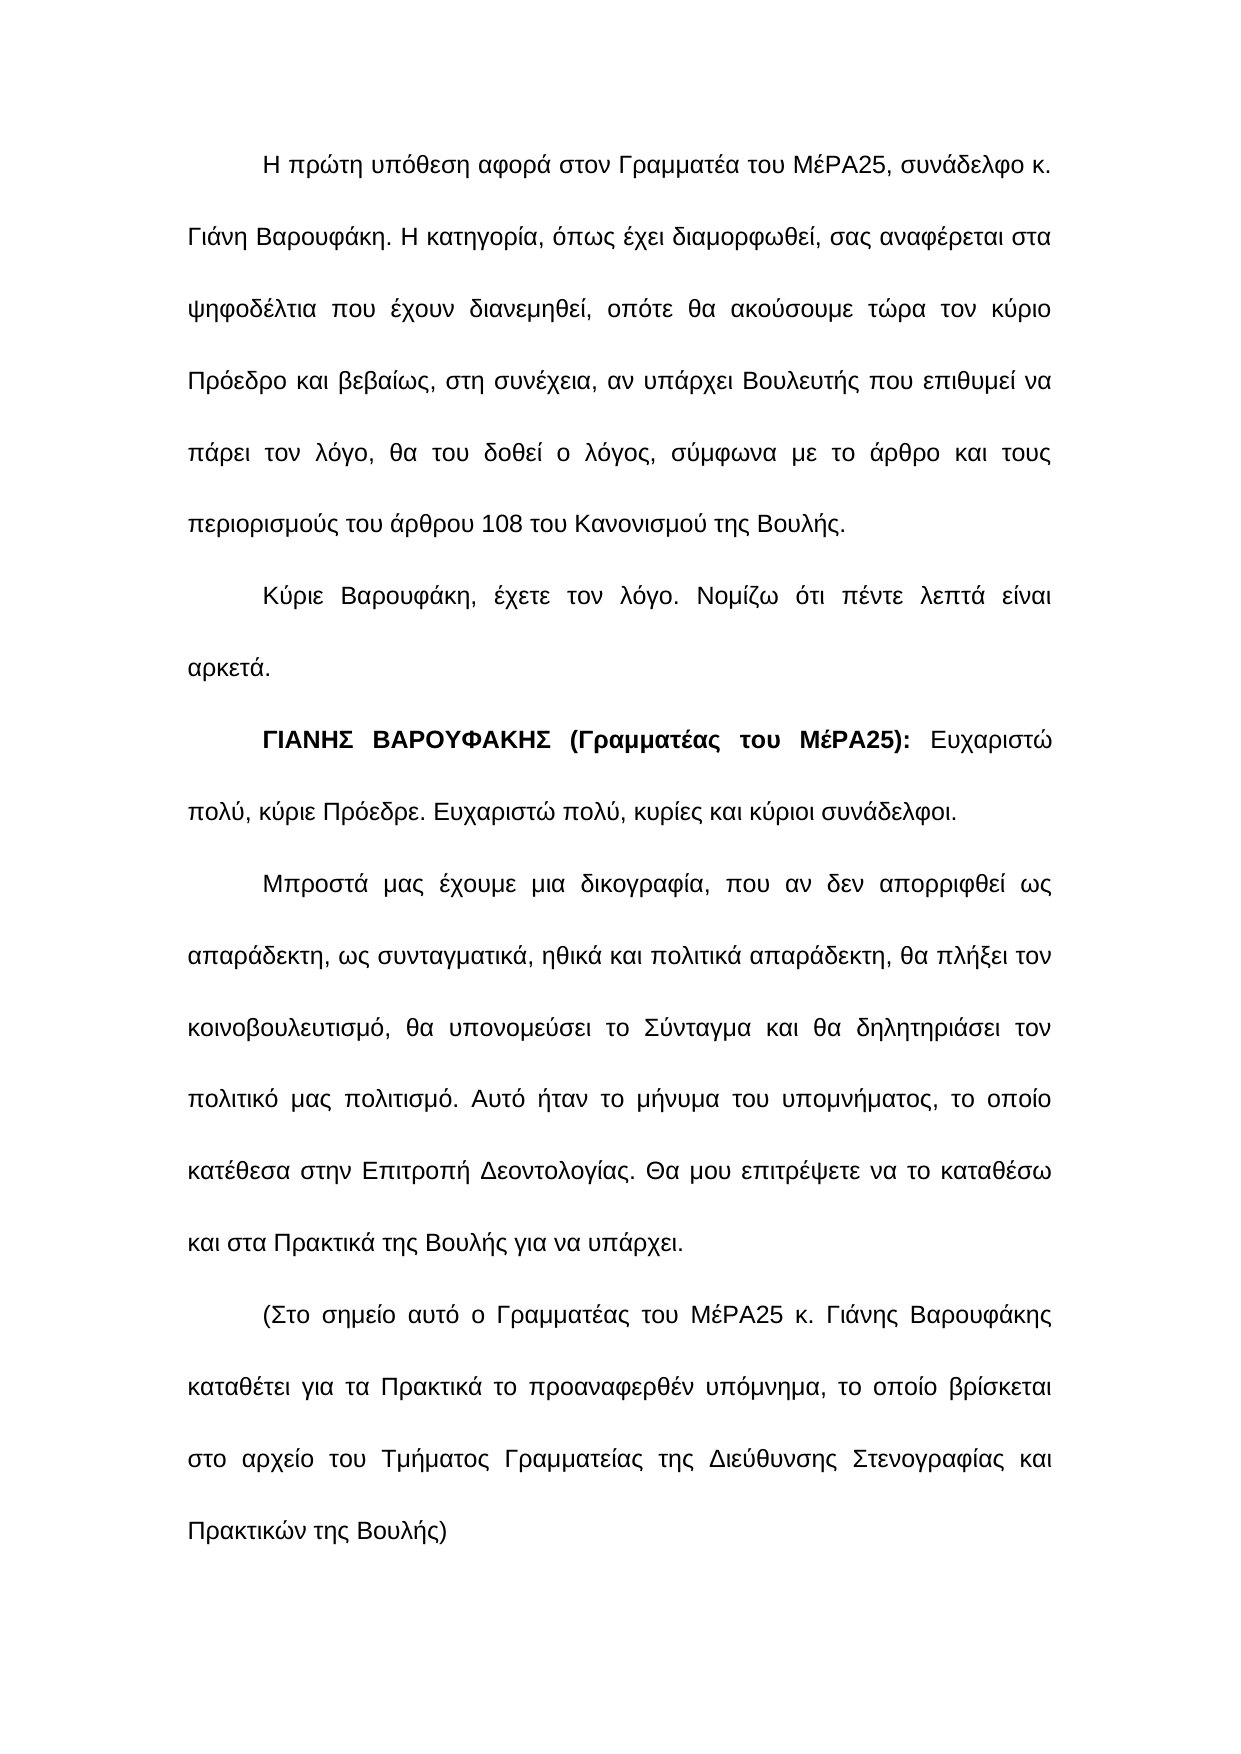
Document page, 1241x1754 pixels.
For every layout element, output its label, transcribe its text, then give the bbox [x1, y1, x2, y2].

text Μπροστά μας έχουμε μια δικογραφία, που αν δεν απορριφθεί ως απαράδεκτη, ως συνταγματικά, ηθικά και πολιτικά απαράδεκτη, θα πλήξει τον κοινοβουλευτισμό, θα υπονομεύσει το Σύνταγμα και θα δηλητηριάσει τον πολιτικό μας πολιτισμό. Αυτό ήταν το μήνυμα του υπομνήματος, το οποίο κατέθεσα στην Επιτροπή Δεοντολογίας. Θα μου επιτρέψετε να το καταθέσω και στα Πρακτικά της Βουλής για να υπάρχει. [187, 869, 1053, 1257]
text Η πρώτη υπόθεση αφορά στον Γραμματέα του ΜέΡΑ25, συνάδελφο κ. Γιάνη Βαρουφάκη. Η κατηγορία, όπως έχει διαμορφωθεί, σας αναφέρεται στα ψηφοδέλτια που έχουν διανεμηθεί, οπότε θα ακούσουμε τώρα τον κύριο Πρόεδρο και βεβαίως, στη συνέχεια, αν υπάρχει Βουλευτής που επιθυμεί να πάρει τον λόγο, θα του δοθεί ο λόγος, σύμφωνα με το άρθρο και τους περιορισμούς του άρθρου 108 του Κανονισμού της Βουλής. [187, 150, 1053, 538]
text (Στο σημείο αυτό ο Γραμματέας του ΜέΡΑ25 κ. Γιάνης Βαρουφάκης καταθέτει για τα Πρακτικά το προαναφερθέν υπόμνημα, το οποίο βρίσκεται στο αρχείο του Τμήματος Γραμματείας της Διεύθυνσης Στενογραφίας και Πρακτικών της Βουλής) [187, 1300, 1053, 1544]
text ΓΙΑΝΗΣ ΒΑΡΟΥΦΑΚΗΣ (Γραμματέας του ΜέΡΑ25): Ευχαριστώ πολύ, κύριε Πρόεδρε. Ευχαριστώ πολύ, κυρίες και κύριοι συνάδελφοι. [187, 725, 1053, 826]
text Κύριε Βαρουφάκη, έχετε τον λόγο. Νομίζω ότι πέντε λεπτά είναι αρκετά. [187, 581, 1053, 682]
